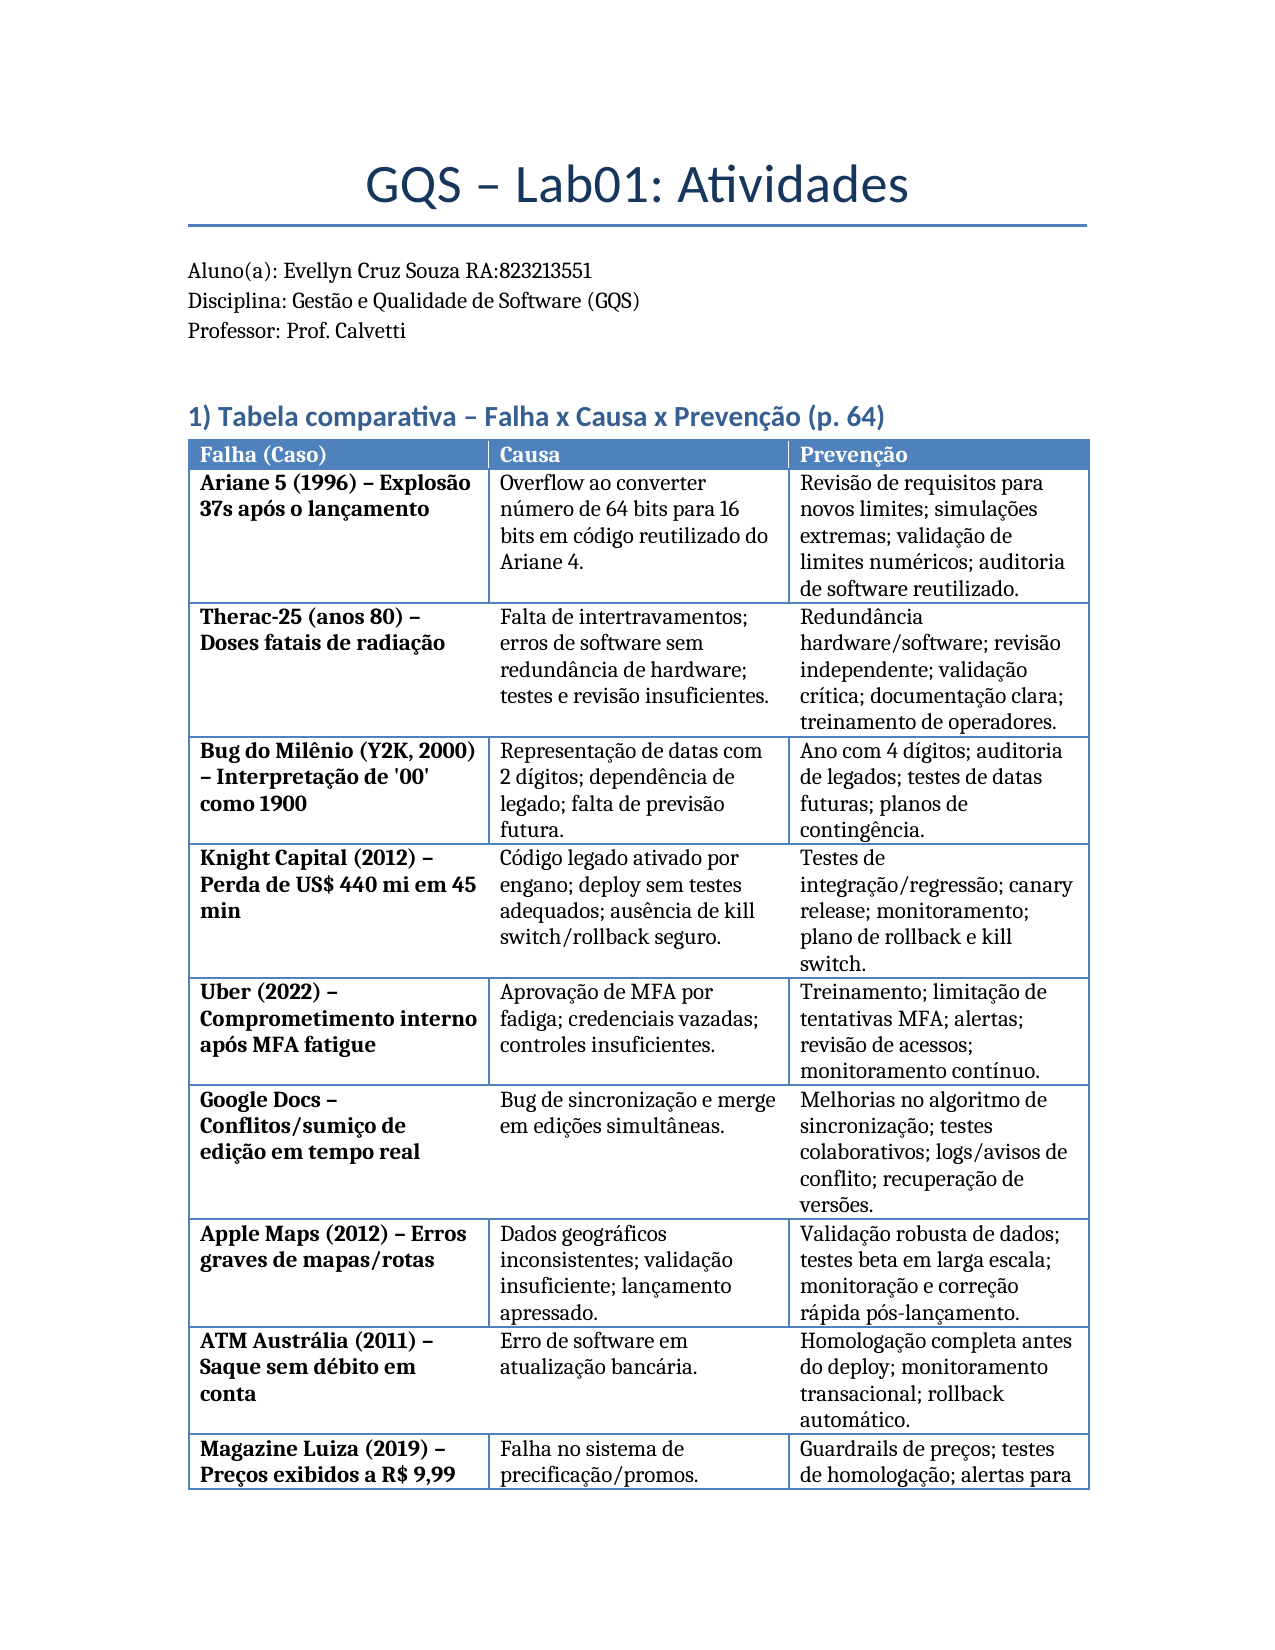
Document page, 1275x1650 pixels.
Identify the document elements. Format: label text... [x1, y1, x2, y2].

table_header Causa [489, 441, 788, 468]
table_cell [190, 1435, 488, 1488]
table_cell Ano com 4 dígitos; auditoria de legados; testes de datas futuras; planos de contingência. [790, 738, 1088, 843]
table_cell Erro de software em atualização bancária. [489, 1328, 788, 1433]
table_cell Google Docs – Conflitos/sumiço de edição em tempo real [190, 1086, 488, 1218]
table_cell Knight Capital (2012) – Perda de US$ 440 mi em 45 min [190, 845, 488, 977]
table_cell Código legado ativado por engano; deploy sem testes adequados; ausência de kill switch/rollback seguro. [489, 845, 788, 977]
table_cell Homologação completa antes do deploy; monitoramento transacional; rollback automático. [789, 1328, 1088, 1433]
table_cell Validação robusta de dados; testes beta em larga escala; monitoração e correção rápida pós-lançamento. [790, 1220, 1088, 1326]
table_cell Dados geográficos inconsistentes; validação insuficiente; lançamento apressado. [490, 1220, 788, 1326]
table_cell Treinamento; limitação de tentativas MFA; alertas; revisão de acessos; monitoramento contínuo. [790, 979, 1088, 1084]
table_cell Bug do Milênio (Y2K, 2000) – Interpretação de '00' como 1900 [190, 738, 488, 843]
table_cell Aprovação de MFA por fadiga; credenciais vazadas; controles insuficientes. [490, 979, 788, 1084]
title GQS – Lab01: Atividades [187, 150, 1087, 227]
table_cell Apple Maps (2012) – Erros graves de mapas/rotas [190, 1220, 488, 1326]
table_cell Falta de intertravamentos; erros de software sem redundância de hardware; testes e revisão insuficientes. [489, 604, 788, 736]
table_cell Redundância hardware/software; revisão independente; validação crítica; documentação clara; treinamento de operadores. [789, 604, 1088, 736]
table_cell Representação de datas com 2 dígitos; dependência de legado; falta de previsão futura. [490, 738, 788, 843]
table_cell Testes de integração/regressão; canary release; monitoramento; plano de rollback e kill switch. [789, 845, 1088, 977]
table_cell Therac-25 (anos 80) – Doses fatais de radiação [190, 604, 488, 736]
table_cell Overflow ao converter número de 64 bits para 16 bits em código reutilizado do Ariane 4. [490, 470, 788, 602]
text Aluno(a): Evellyn Cruz Souza RA:823213551 Disciplina: Gestão e Qualidade de Software (GQS) Professor: Prof. Calvetti [187, 258, 1087, 344]
table_cell Bug de sincronização e merge em edições simultâneas. [489, 1086, 788, 1218]
subtitle 1) Tabela comparativa – Falha x Causa x Prevenção (p. 64) [187, 398, 1087, 434]
table_header Prevenção [789, 441, 1088, 468]
table_header Falha (Caso) [190, 441, 488, 468]
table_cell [490, 1435, 788, 1488]
table_cell Revisão de requisitos para novos limites; simulações extremas; validação de limites numéricos; auditoria de software reutilizado. [790, 470, 1088, 602]
table_cell Melhorias no algoritmo de sincronização; testes colaborativos; logs/avisos de conflito; recuperação de versões. [789, 1086, 1088, 1218]
table_cell ATM Austrália (2011) – Saque sem débito em conta [190, 1328, 488, 1433]
table_cell Ariane 5 (1996) – Explosão 37s após o lançamento [190, 470, 488, 602]
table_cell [790, 1435, 1088, 1488]
table_cell Uber (2022) – Comprometimento interno após MFA fatigue [190, 979, 488, 1084]
